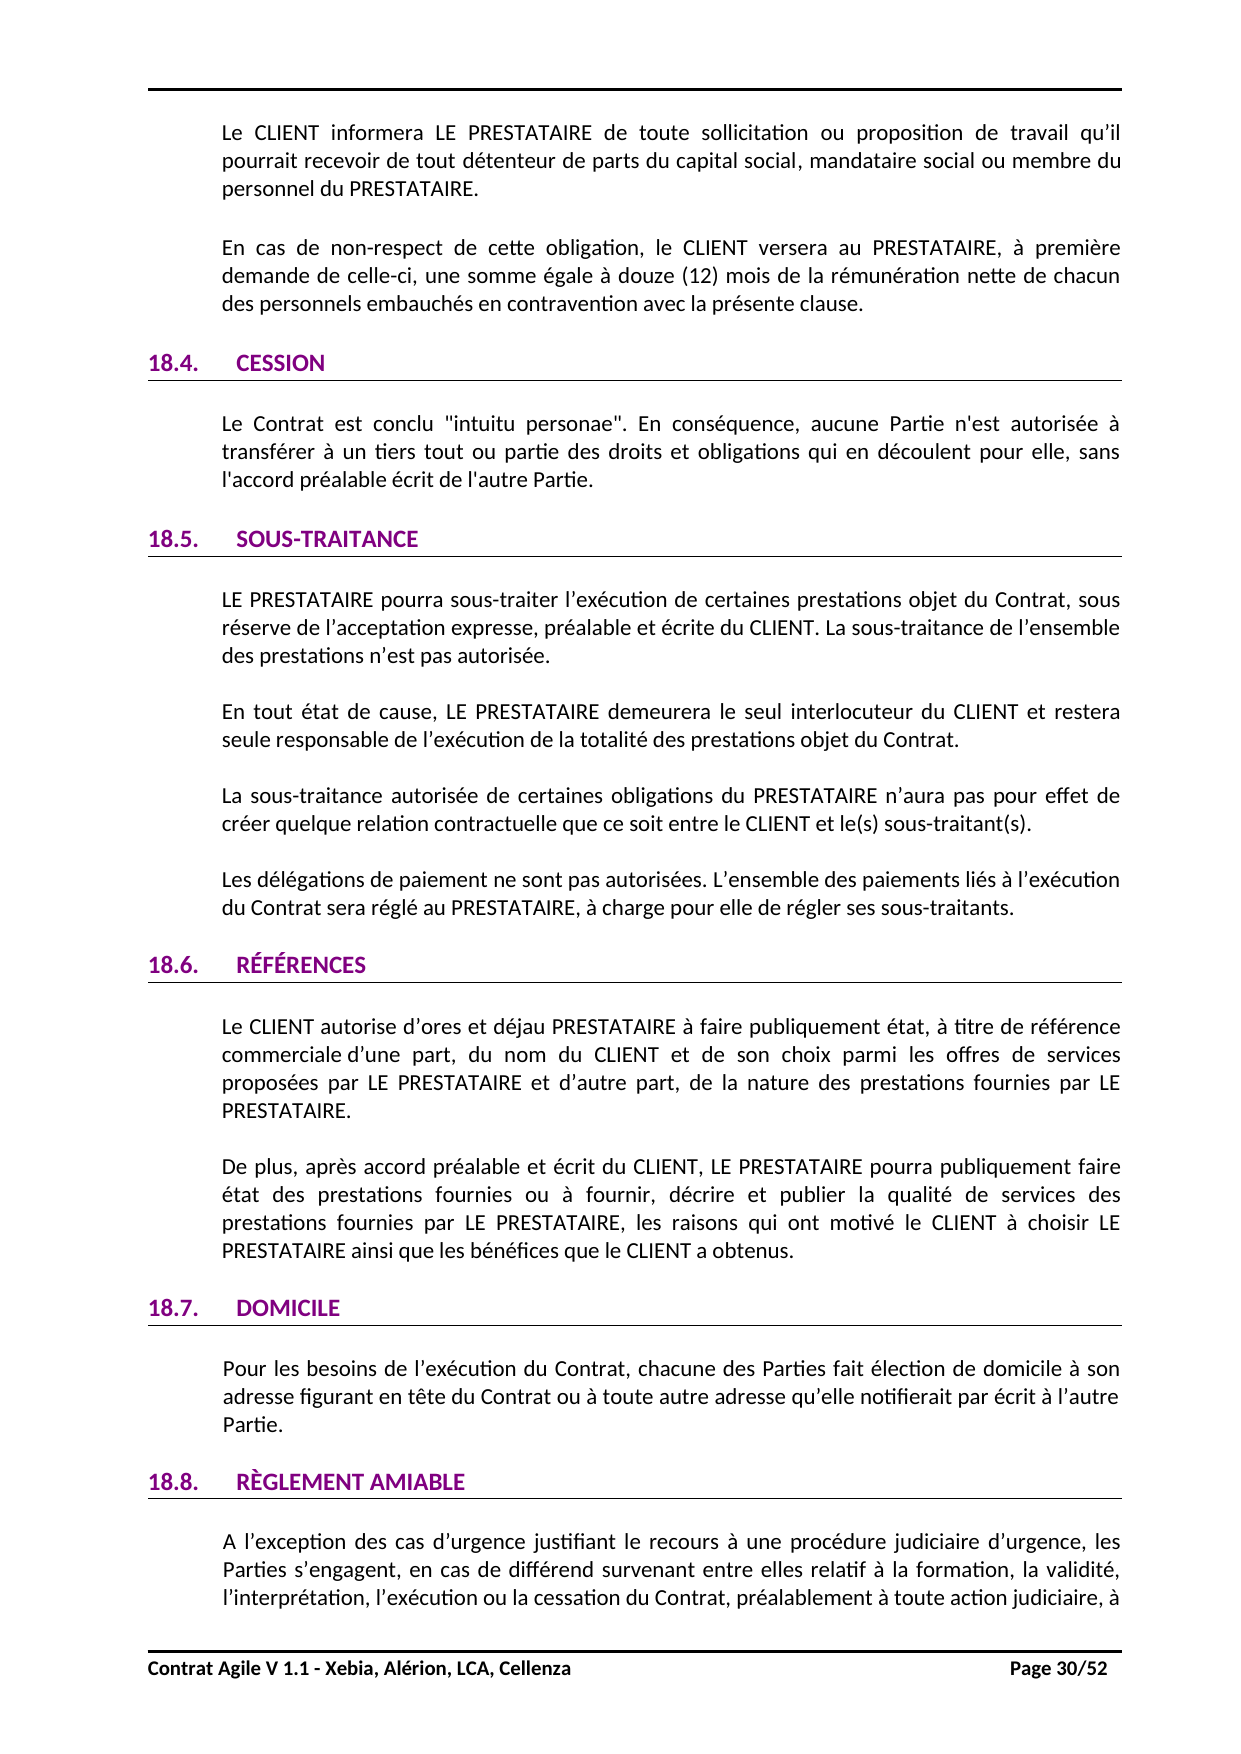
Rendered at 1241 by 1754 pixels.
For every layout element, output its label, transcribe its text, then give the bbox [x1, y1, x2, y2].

text 18.5. SOUS-TRAITANCE [148, 523, 1122, 556]
text Le Contrat est conclu "intuitu personae". En conséquence, aucune Partie n'est autorisée à transférer à un tiers tout ou partie des droits et obligations qui en découlent pour elle, sans l'accord préalable écrit de l'autre Partie. [222, 409, 1122, 493]
text Les délégations de paiement ne sont pas autorisées. L’ensemble des paiements liés à l’exécution du Contrat sera réglé au PRESTATAIRE, à charge pour elle de régler ses sous-traitants. [222, 865, 1122, 921]
text 18.8. RÈGLEMENT AMIABLE [148, 1466, 1122, 1498]
text Le CLIENT autorise d’ores et déjau PRESTATAIRE à faire publiquement état, à titre de référence commerciale d’une part, du nom du CLIENT et de son choix parmi les offres de services proposées par LE PRESTATAIRE et d’autre part, de la nature des prestations fournies par LE PRESTATAIRE. [222, 1012, 1122, 1124]
text En tout état de cause, LE PRESTATAIRE demeurera le seul interlocuteur du CLIENT et restera seule responsable de l’exécution de la totalité des prestations objet du Contrat. [222, 697, 1122, 753]
text LE PRESTATAIRE pourra sous-traiter l’exécution de certaines prestations objet du Contrat, sous réserve de l’acceptation expresse, préalable et écrite du CLIENT. La sous-traitance de l’ensemble des prestations n’est pas autorisée. [222, 585, 1122, 669]
text 18.6. RÉFÉRENCES [148, 949, 1122, 982]
text De plus, après accord préalable et écrit du CLIENT, LE PRESTATAIRE pourra publiquement faire état des prestations fournies ou à fournir, décrire et publier la qualité de services des prestations fournies par LE PRESTATAIRE, les raisons qui ont motivé le CLIENT à choisir LE PRESTATAIRE ainsi que les bénéfices que le CLIENT a obtenus. [222, 1152, 1122, 1264]
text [223, 1527, 1122, 1612]
text La sous-traitance autorisée de certaines obligations du PRESTATAIRE n’aura pas pour effet de créer quelque relation contractuelle que ce soit entre le CLIENT et le(s) sous-traitant(s). [222, 781, 1122, 837]
text 18.4. CESSION [148, 347, 1122, 380]
text En cas de non-respect de cette obligation, le CLIENT versera au PRESTATAIRE, à première demande de celle-ci, une somme égale à douze (12) mois de la rémunération nette de chacun des personnels embauchés en contravention avec la présente clause. [222, 233, 1122, 317]
text 18.7. DOMICILE [148, 1292, 1122, 1325]
text Pour les besoins de l’exécution du Contrat, chacune des Parties fait élection de domicile à son adresse figurant en tête du Contrat ou à toute autre adresse qu’elle notifierait par écrit à l’autre Partie. [223, 1354, 1122, 1438]
text Le CLIENT informera LE PRESTATAIRE de toute sollicitation ou proposition de travail qu’il pourrait recevoir de tout détenteur de parts du capital social, mandataire social ou membre du personnel du PRESTATAIRE. [222, 118, 1122, 202]
